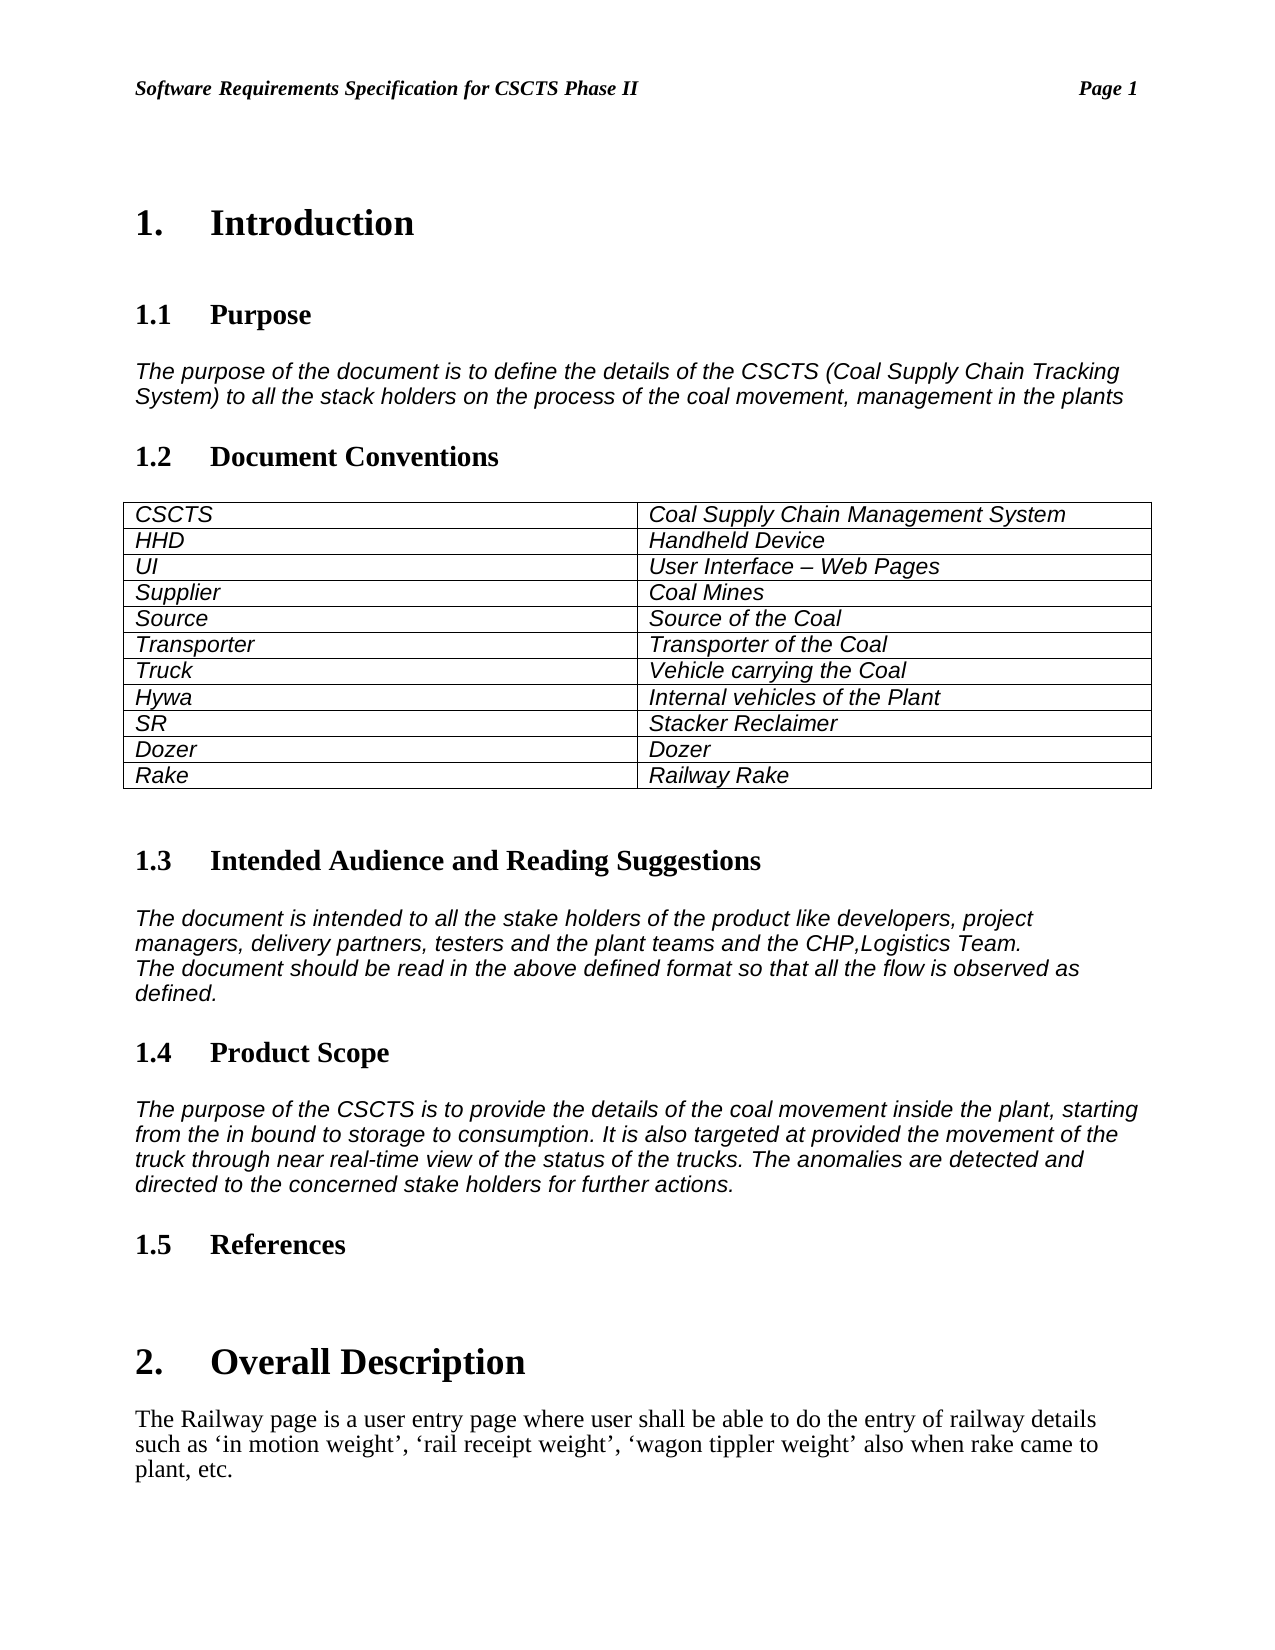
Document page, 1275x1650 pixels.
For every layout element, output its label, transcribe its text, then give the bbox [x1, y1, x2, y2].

subtitle Purpose [135, 297, 1140, 331]
table_cell Internal vehicles of the Plant [638, 685, 1151, 710]
table_cell Coal Mines [638, 581, 1151, 606]
table_header Coal Supply Chain Management System [638, 503, 1151, 528]
table_cell SR [124, 711, 637, 736]
subtitle Intended Audience and Reading Suggestions [135, 843, 1140, 877]
table_cell Rake [124, 763, 637, 788]
table_cell Truck [124, 659, 637, 684]
table_cell User Interface – Web Pages [638, 555, 1151, 580]
table_cell Transporter [124, 633, 637, 658]
table_header CSCTS [124, 503, 637, 528]
table_cell Transporter of the Coal [638, 633, 1151, 658]
subtitle References [135, 1227, 1140, 1261]
text The purpose of the document is to define the details of the CSCTS (Coal Supply Chain Tracking System) to all the stack holders on the process of the coal movement, management in the plants [135, 360, 1140, 410]
table_cell Vehicle carrying the Coal [638, 659, 1151, 684]
table_cell UI [124, 555, 637, 580]
subtitle Document Conventions [135, 439, 1140, 472]
table_cell Source [124, 607, 637, 632]
subtitle Overall Description [135, 1340, 1140, 1383]
table_cell Source of the Coal [638, 607, 1151, 632]
table_cell Railway Rake [638, 763, 1151, 788]
table_cell HHD [124, 529, 637, 554]
subtitle Product Scope [135, 1035, 1140, 1069]
table_cell Dozer [638, 737, 1151, 762]
table_cell Handheld Device [638, 529, 1151, 554]
text The document should be read in the above defined format so that all the flow is observed as defined. [135, 956, 1140, 1006]
text The document is intended to all the stake holders of the product like developers, project managers, delivery partners, testers and the plant teams and the CHP,Logistics Team. [135, 906, 1140, 956]
table_cell Hywa [124, 685, 637, 710]
text The Railway page is a user entry page where user shall be able to do the entry of railway details such as ‘in motion weight’, ‘rail receipt weight’, ‘wagon tippler weight’ also when rake came to plant, etc. [135, 1408, 1140, 1483]
table_cell Supplier [124, 581, 637, 606]
subtitle Introduction [135, 200, 1140, 243]
table_cell Dozer [124, 737, 637, 762]
table_cell Stacker Reclaimer [638, 711, 1151, 736]
text The purpose of the CSCTS is to provide the details of the coal movement inside the plant, starting from the in bound to storage to consumption. It is also targeted at provided the movement of the truck through near real-time view of the status of the trucks. The anomalies are detected and directed to the concerned stake holders for further actions. [135, 1098, 1140, 1198]
